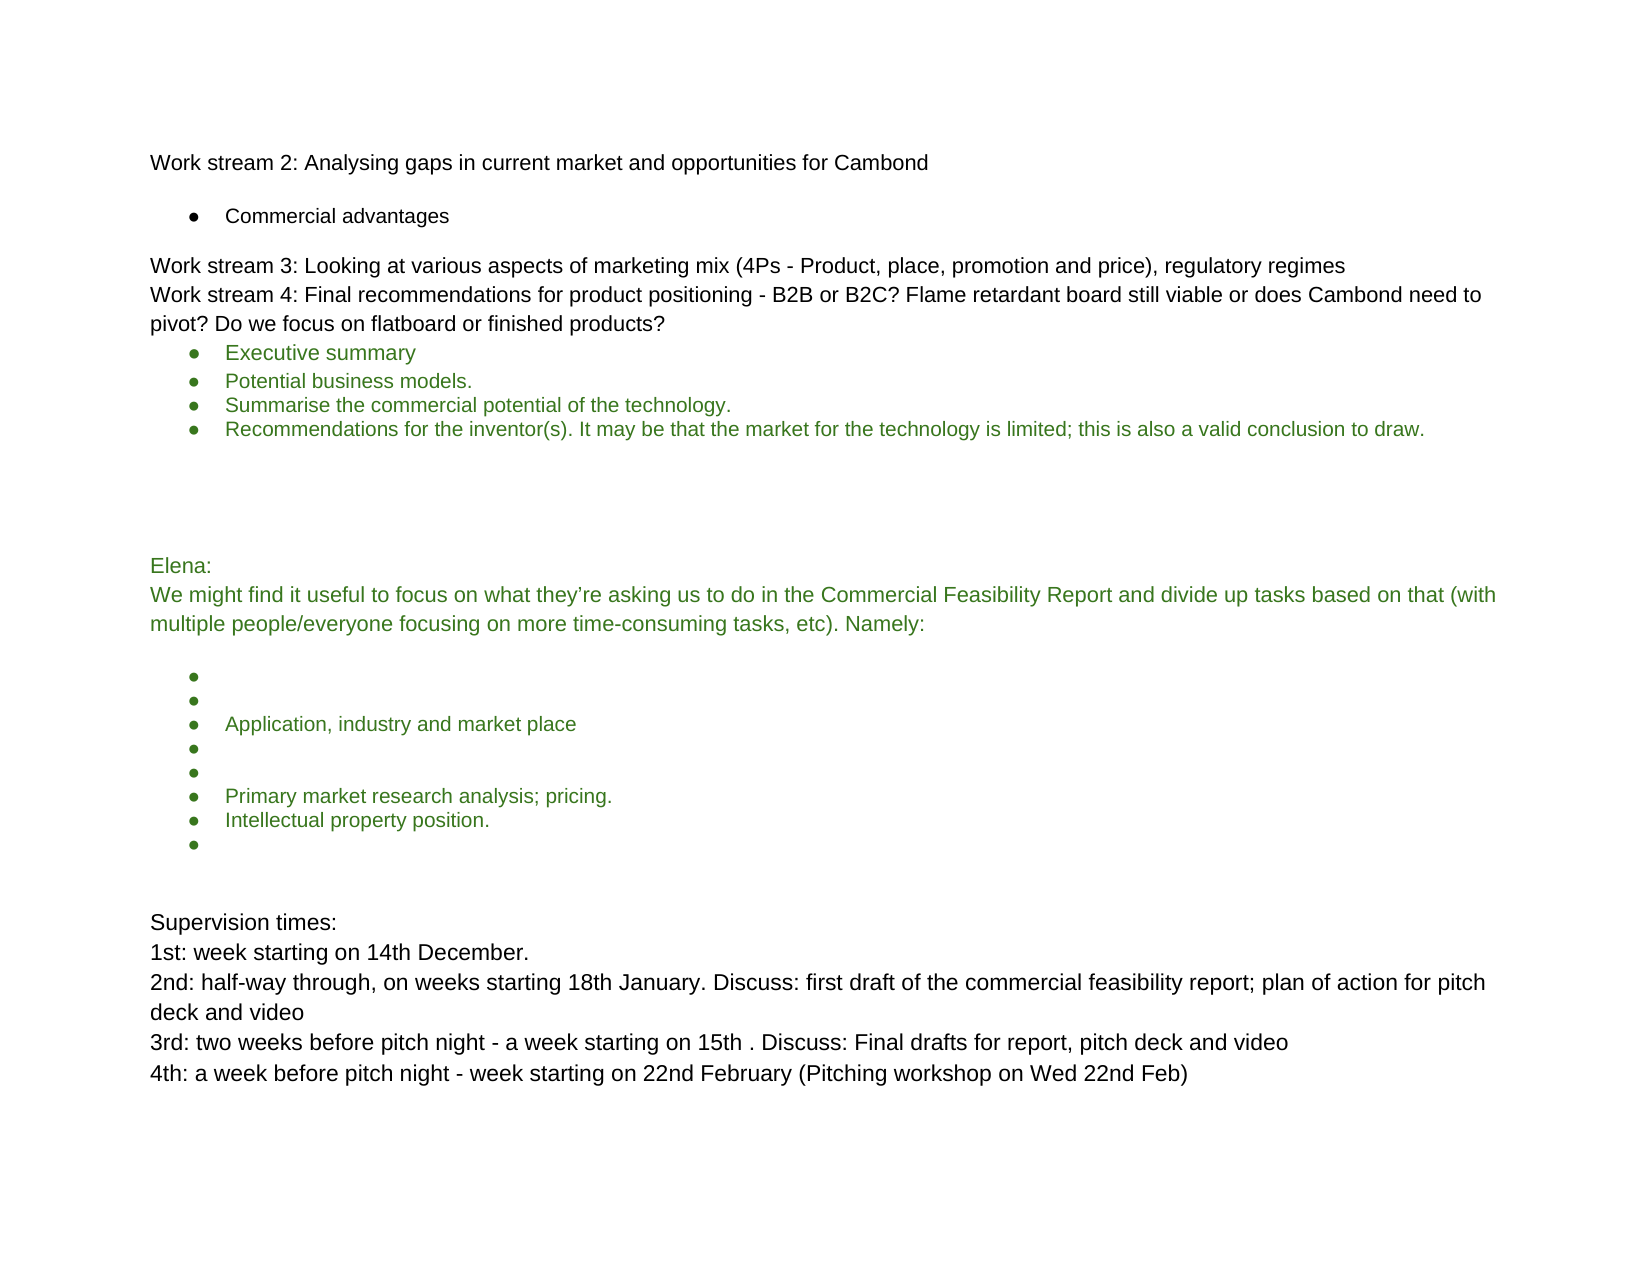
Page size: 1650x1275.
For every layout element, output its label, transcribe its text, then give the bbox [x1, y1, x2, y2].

text We might find it useful to focus on what they’re asking us to do in the Commercial Feasibility Report and divide up tasks based on that (with multiple people/everyone focusing on more time-consuming tasks, etc). Namely: [150, 581, 1500, 636]
list Intellectual property position. [187, 808, 1500, 832]
text Supervision times: [150, 908, 1500, 935]
text Work stream 2: Analysing gaps in current market and opportunities for Cambond [150, 150, 1500, 175]
text Work stream 3: Looking at various aspects of marketing mix (4Ps - Product, place, promotion and price), regulatory regimes [150, 253, 1500, 278]
list Executive summary [187, 340, 1500, 365]
text Elena: [150, 552, 1500, 578]
text 1st: week starting on 14th December. [150, 939, 1500, 965]
list Primary market research analysis; pricing. [187, 784, 1500, 808]
list Potential business models. [187, 369, 1500, 393]
text 2nd: half-way through, on weeks starting 18th January. Discuss: first draft of the commercial feasibility report; plan of action for pitch deck and video [150, 969, 1500, 1026]
list Application, industry and market place [187, 712, 1500, 736]
list Summarise the commercial potential of the technology. [187, 393, 1500, 417]
list Recommendations for the inventor(s). It may be that the market for the technology is limited; this is also a valid conclusion to draw. [187, 417, 1500, 441]
text 4th: a week before pitch night - week starting on 22nd February (Pitching workshop on Wed 22nd Feb) [150, 1059, 1500, 1086]
text Work stream 4: Final recommendations for product positioning - B2B or B2C? Flame retardant board still viable or does Cambond need to pivot? Do we focus on flatboard or finished products? [150, 282, 1500, 336]
text 3rd: two weeks before pitch night - a week starting on 15th . Discuss: Final drafts for report, pitch deck and video [150, 1029, 1500, 1056]
list Commercial advantages [187, 204, 1500, 228]
